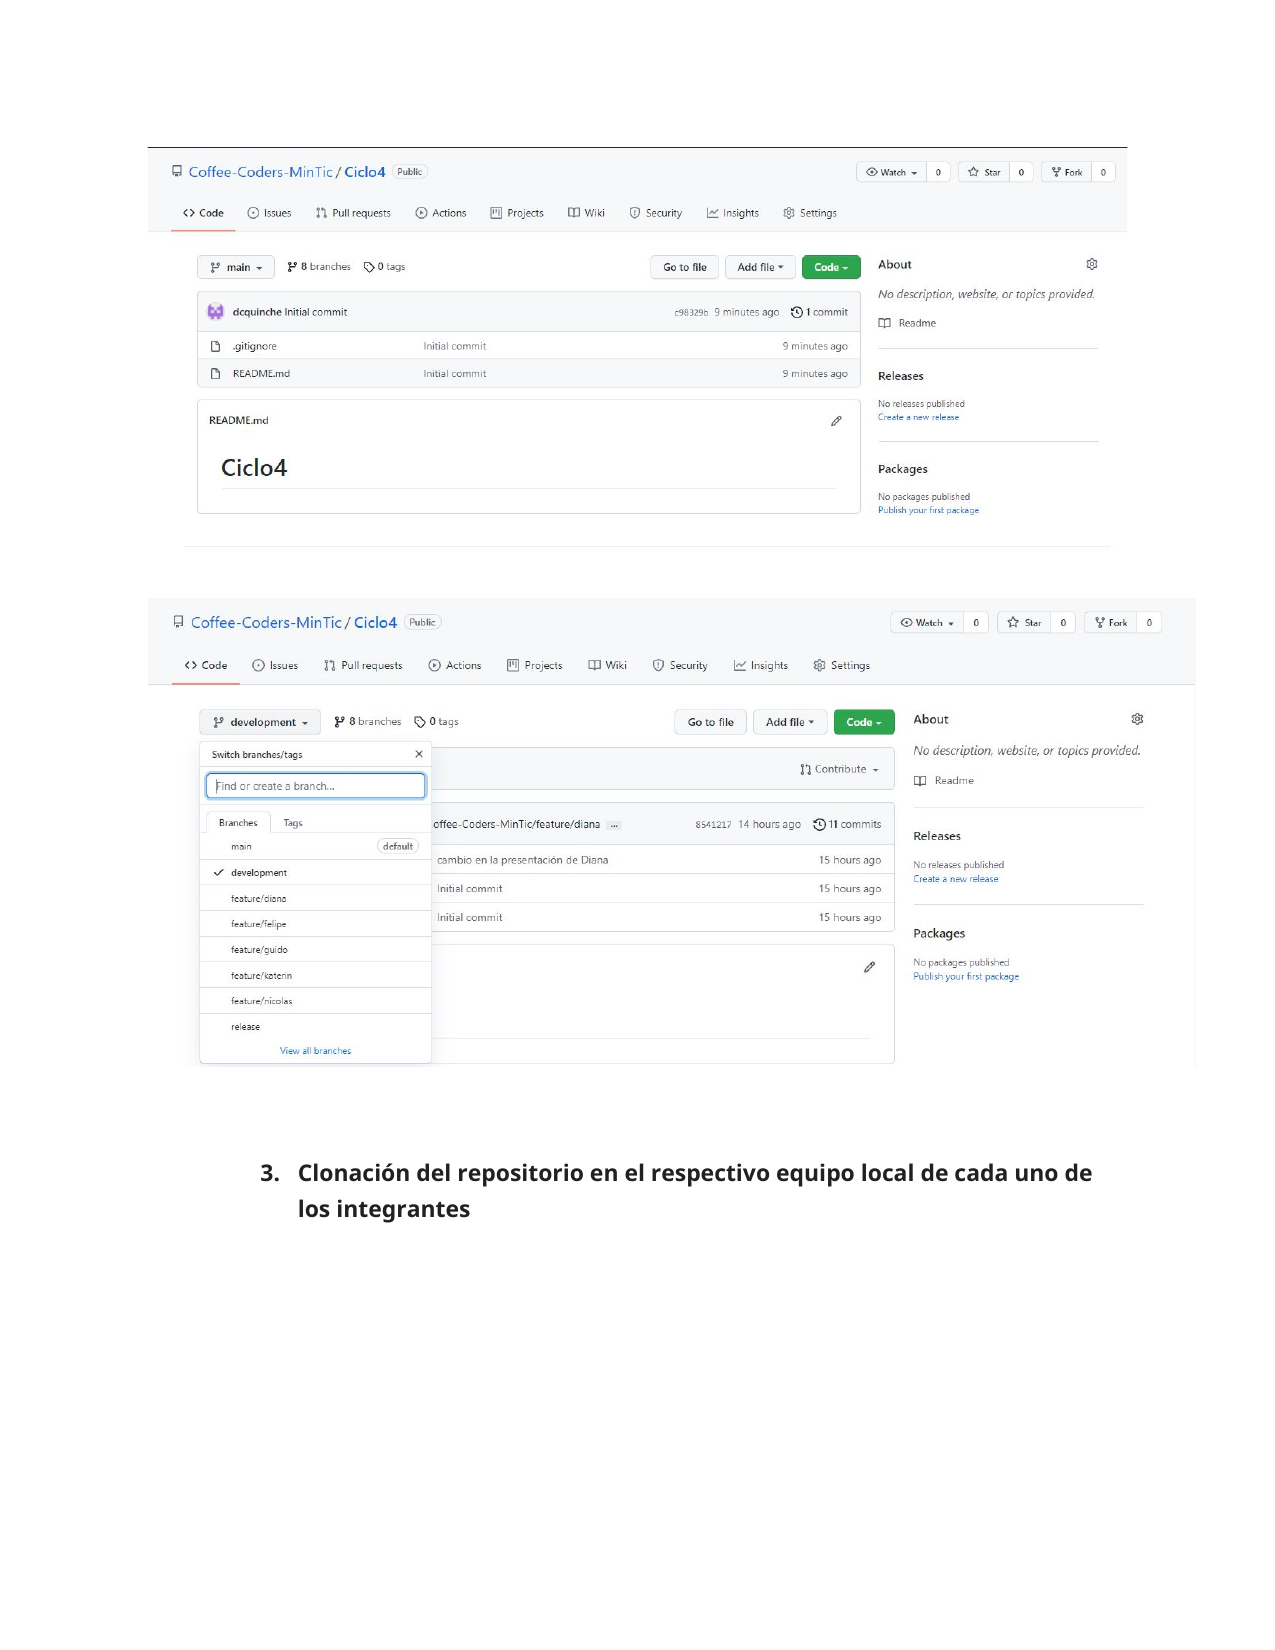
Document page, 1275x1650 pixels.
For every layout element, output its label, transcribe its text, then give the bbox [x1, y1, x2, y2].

picture [147, 598, 1196, 1067]
picture [147, 147, 1128, 570]
list Clonación del repositorio en el respectivo equipo local de cada uno de los integrantes [260, 1157, 1127, 1224]
